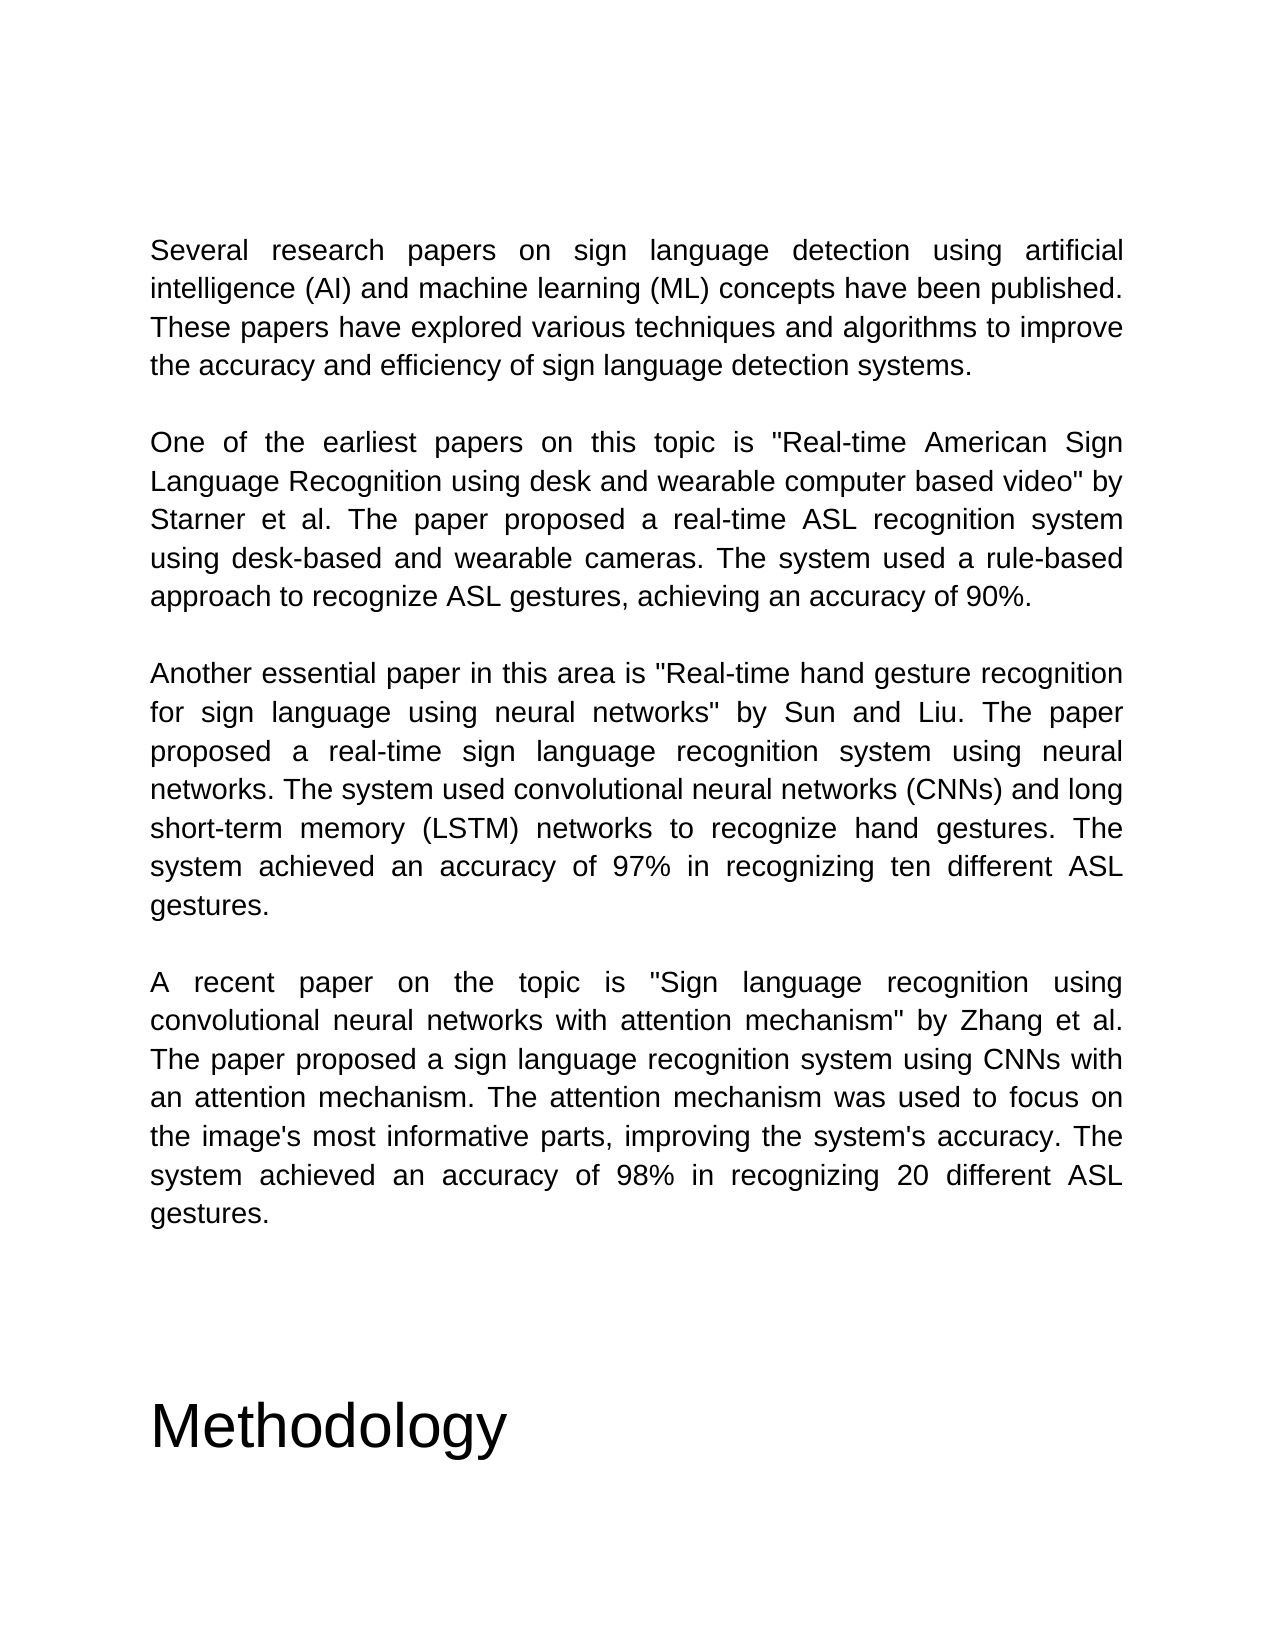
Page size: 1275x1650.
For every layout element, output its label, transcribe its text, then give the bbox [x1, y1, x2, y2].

text One of the earliest papers on this topic is "Real-time American Sign Language Recognition using desk and wearable computer based video" by Starner et al. The paper proposed a real-time ASL recognition system using desk-based and wearable cameras. The system used a rule-based approach to recognize ASL gestures, achieving an accuracy of 90%. [150, 425, 1125, 613]
text A recent paper on the topic is "Sign language recognition using convolutional neural networks with attention mechanism" by Zhang et al. The paper proposed a sign language recognition system using CNNs with an attention mechanism. The attention mechanism was used to focus on the image's most informative parts, improving the system's accuracy. The system achieved an accuracy of 98% in recognizing 20 different ASL gestures. [150, 965, 1125, 1230]
text Another essential paper in this area is "Real-time hand gesture recognition for sign language using neural networks" by Sun and Liu. The paper proposed a real-time sign language recognition system using neural networks. The system used convolutional neural networks (CNNs) and long short-term memory (LSTM) networks to recognize hand gestures. The system achieved an accuracy of 97% in recognizing ten different ASL gestures. [150, 657, 1125, 921]
text Several research papers on sign language detection using artificial intelligence (AI) and machine learning (ML) concepts have been published. These papers have explored various techniques and algorithms to improve the accuracy and efficiency of sign language detection systems. [150, 233, 1125, 382]
text Methodology [150, 1389, 1125, 1461]
